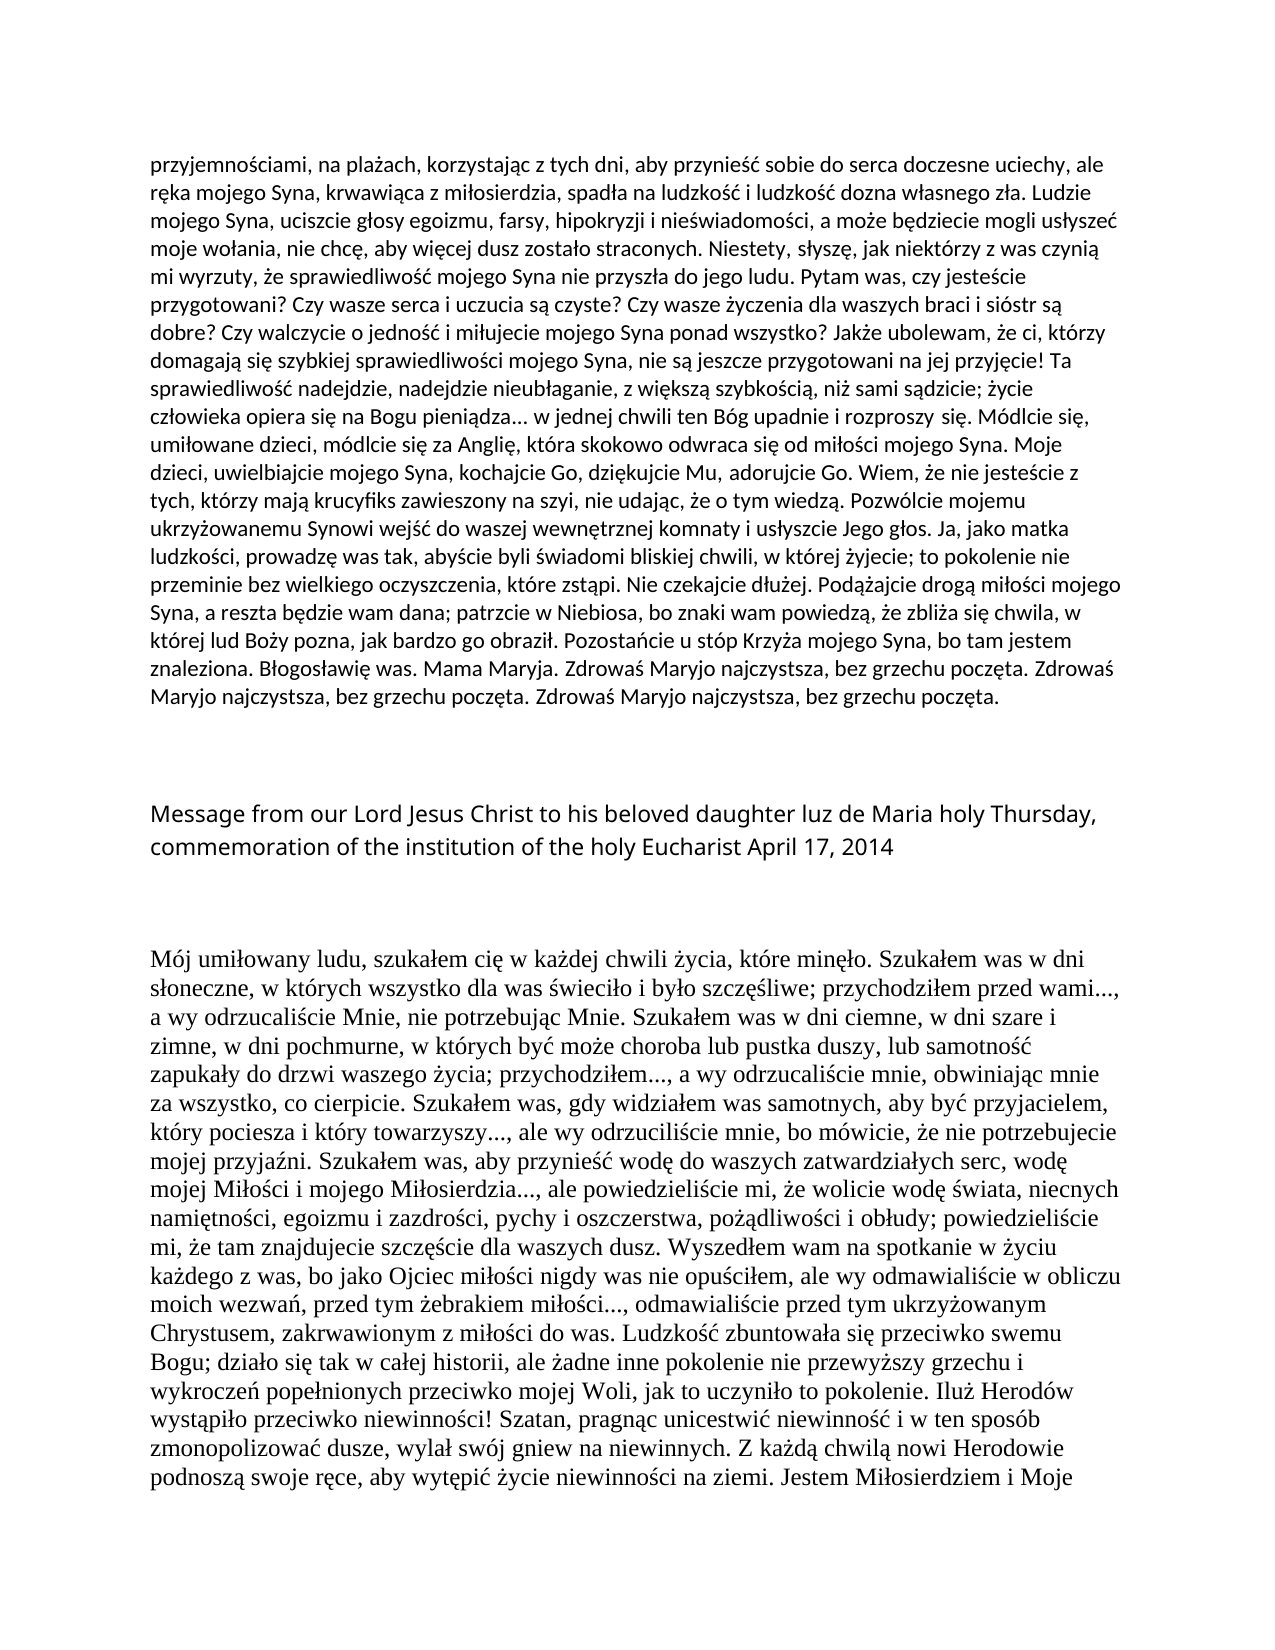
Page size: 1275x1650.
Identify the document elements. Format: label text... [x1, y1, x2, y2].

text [150, 150, 1125, 710]
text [150, 944, 1125, 1491]
text Message from our Lord Jesus Christ to his beloved daughter luz de Maria holy Thursday, commemoration of the institution of the holy Eucharist April 17, 2014 [150, 797, 1125, 862]
